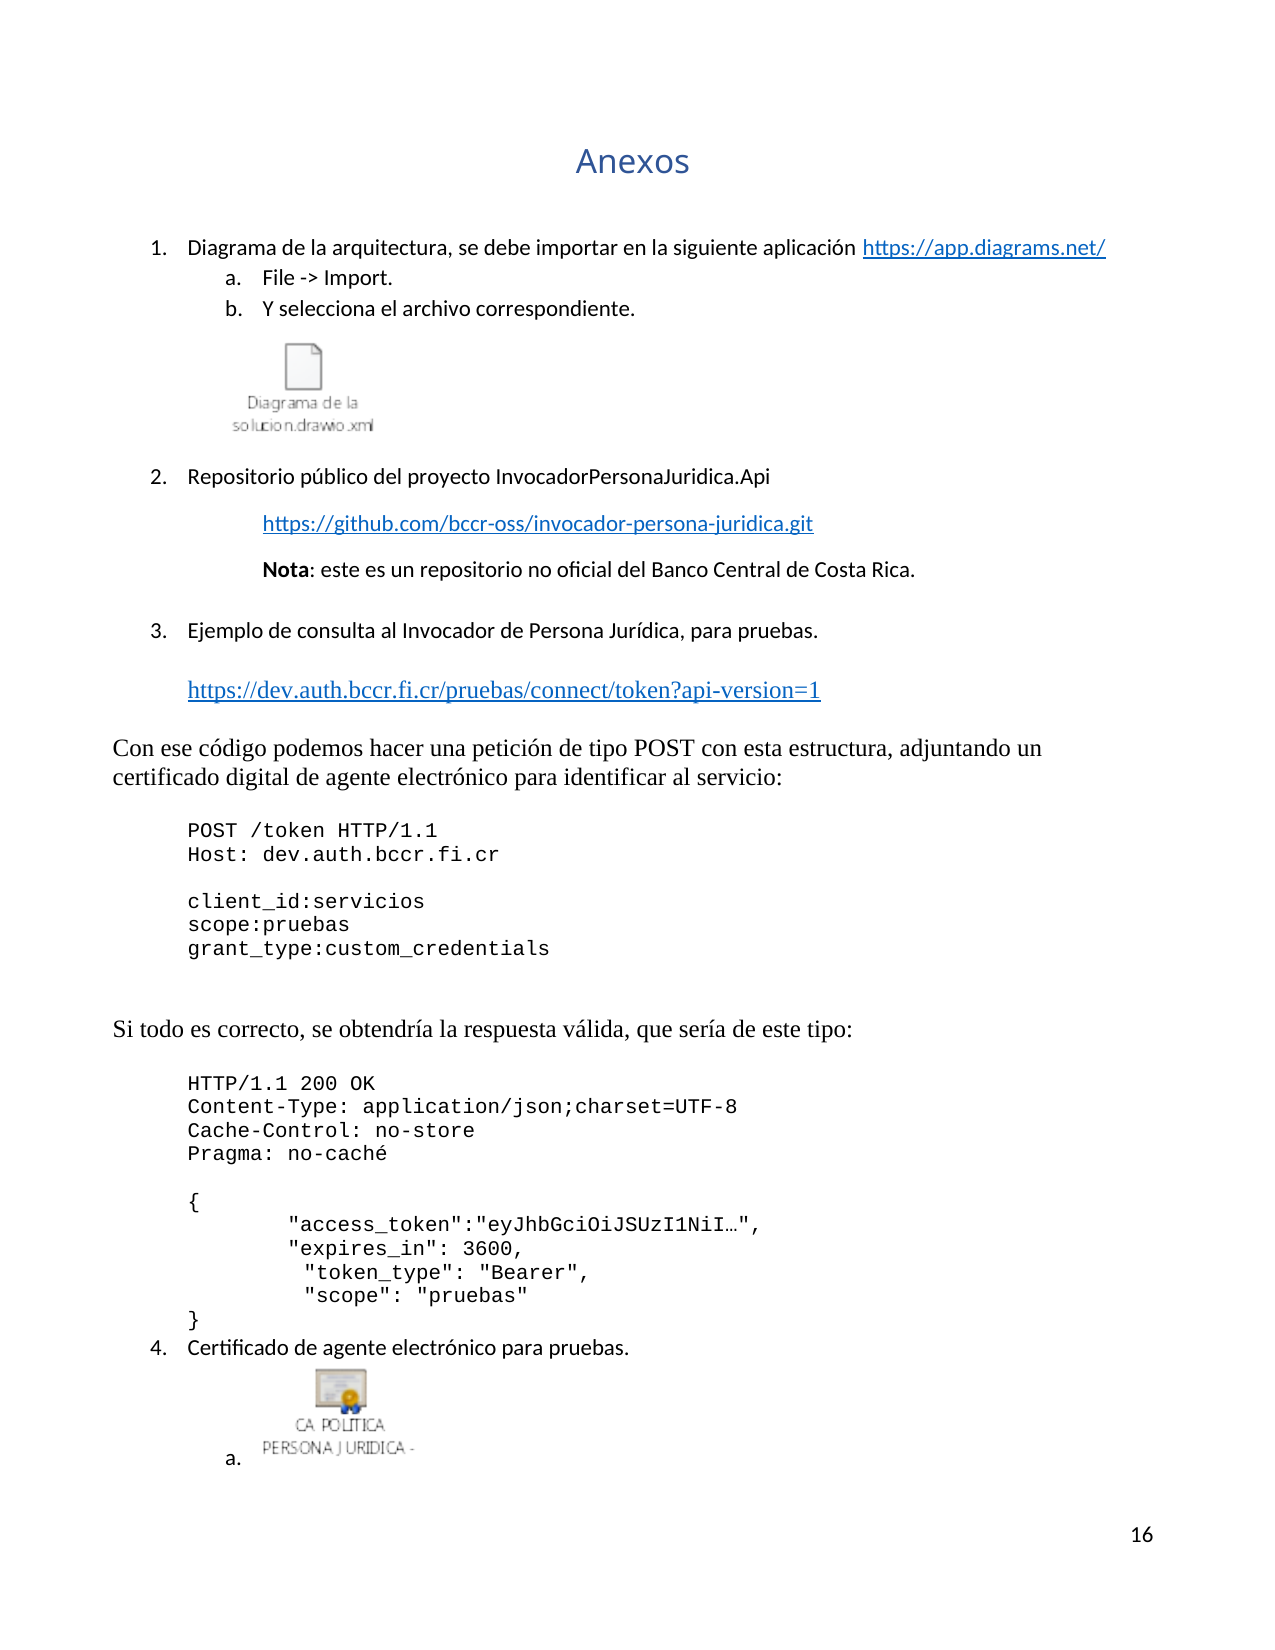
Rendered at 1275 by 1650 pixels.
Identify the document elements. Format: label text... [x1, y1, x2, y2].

text Pragma: no-caché [187, 1143, 1153, 1167]
text "expires_in": 3600, [187, 1238, 1153, 1262]
text HTTP/1.1 200 OK [187, 1072, 1153, 1096]
text POST /token HTTP/1.1 [187, 820, 1153, 843]
text Content-Type: application/json;charset=UTF-8 [187, 1096, 1153, 1120]
list Certificado de agente electrónico para pruebas. [150, 1333, 1153, 1361]
list Nota: este es un repositorio no oficial del Banco Central de Costa Rica. [187, 556, 1153, 583]
list Repositorio público del proyecto InvocadorPersonaJuridica.Api [150, 462, 1153, 490]
text "token_type": "Bearer", [187, 1262, 1153, 1285]
text { [187, 1191, 1153, 1214]
list File -> Import. [225, 263, 1153, 292]
list Ejemplo de consulta al Invocador de Persona Jurídica, para pruebas. [150, 616, 1153, 644]
text Con ese código podemos hacer una petición de tipo POST con esta estructura, adjuntando un certificado digital de agente electrónico para identificar al servicio: [112, 733, 1153, 791]
list Diagrama de la arquitectura, se debe importar en la siguiente aplicación https://app.diagrams.net/ [150, 233, 1153, 261]
text client_id:servicios [187, 891, 1153, 914]
text "scope": "pruebas" [187, 1285, 1153, 1309]
text Si todo es correcto, se obtendría la respuesta válida, que sería de este tipo: [112, 1014, 1153, 1043]
text } [187, 1309, 1153, 1333]
subtitle Anexos [112, 137, 1153, 183]
text scope:pruebas [187, 914, 1153, 938]
text Host: dev.auth.bccr.fi.cr [187, 843, 1153, 867]
text "access_token":"eyJhbGciOiJSUzI1NiI…", [187, 1214, 1153, 1238]
list Y selecciona el archivo correspondiente. [225, 294, 1153, 322]
text grant_type:custom_credentials [187, 938, 1153, 962]
text Cache-Control: no-store [187, 1120, 1153, 1143]
text https://dev.auth.bccr.fi.cr/pruebas/connect/token?api-version=1 [112, 675, 1153, 704]
text https://github.com/bccr-oss/invocador-persona-juridica.git [187, 509, 1153, 537]
